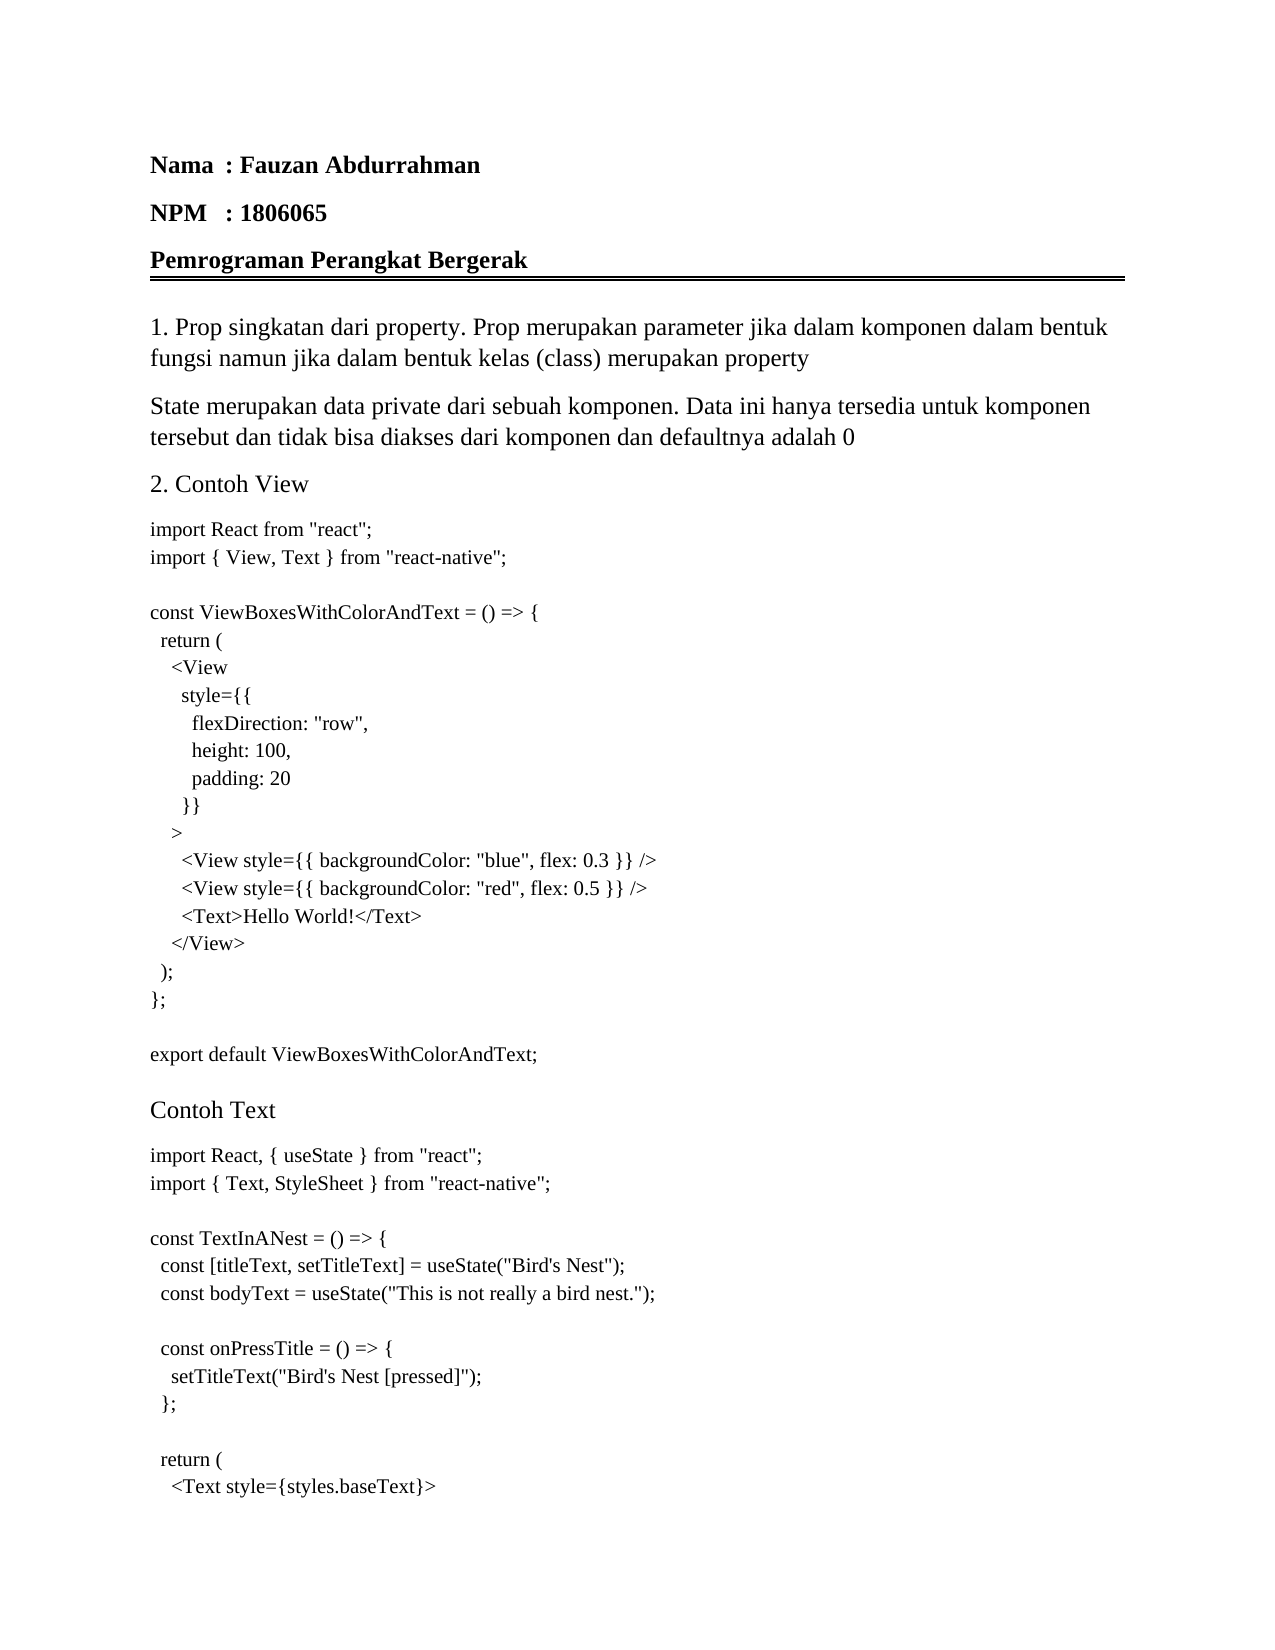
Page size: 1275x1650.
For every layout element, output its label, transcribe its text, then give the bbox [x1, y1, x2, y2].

text <View style={{ backgroundColor: "red", flex: 0.5 }} /> [150, 876, 1125, 900]
text State merupakan data private dari sebuah komponen. Data ini hanya tersedia untuk komponen tersebut dan tidak bisa diakses dari komponen dan defaultnya adalah 0 [150, 391, 1125, 451]
text export default ViewBoxesWithColorAndText; [150, 1042, 1125, 1066]
text const bodyText = useState("This is not really a bird nest."); [150, 1281, 1125, 1305]
text import React, { useState } from "react"; [150, 1143, 1125, 1167]
text flexDirection: "row", [150, 710, 1125, 734]
text }; [150, 1391, 1125, 1415]
text NPM : 1806065 [150, 198, 1125, 226]
text <Text>Hello World!</Text> [150, 904, 1125, 928]
text padding: 20 [150, 766, 1125, 790]
text }; [150, 986, 1125, 1011]
text <View style={{ backgroundColor: "blue", flex: 0.3 }} /> [150, 848, 1125, 872]
text const ViewBoxesWithColorAndText = () => { [150, 600, 1125, 624]
text Nama : Fauzan Abdurrahman [150, 150, 1125, 179]
text setTitleText("Bird's Nest [pressed]"); [150, 1364, 1125, 1388]
text }} [150, 793, 1125, 817]
text > [150, 821, 1125, 845]
text const TextInANest = () => { [150, 1226, 1125, 1250]
text </View> [150, 931, 1125, 955]
text Contoh Text [150, 1095, 1125, 1124]
text const onPressTitle = () => { [150, 1336, 1125, 1360]
text 2. Contoh View [150, 469, 1125, 498]
text ); [150, 959, 1125, 983]
text return ( [150, 1447, 1125, 1471]
text import { View, Text } from "react-native"; [150, 545, 1125, 569]
text import React from "react"; [150, 517, 1125, 541]
text Pemrograman Perangkat Bergerak [150, 245, 1125, 276]
text height: 100, [150, 738, 1125, 762]
text 1. Prop singkatan dari property. Prop merupakan parameter jika dalam komponen dalam bentuk fungsi namun jika dalam bentuk kelas (class) merupakan property [150, 312, 1125, 372]
text return ( [150, 628, 1125, 652]
text const [titleText, setTitleText] = useState("Bird's Nest"); [150, 1253, 1125, 1277]
text <View [150, 655, 1125, 679]
text import { Text, StyleSheet } from "react-native"; [150, 1171, 1125, 1194]
text <Text style={styles.baseText}> [150, 1474, 1125, 1498]
text style={{ [150, 683, 1125, 707]
